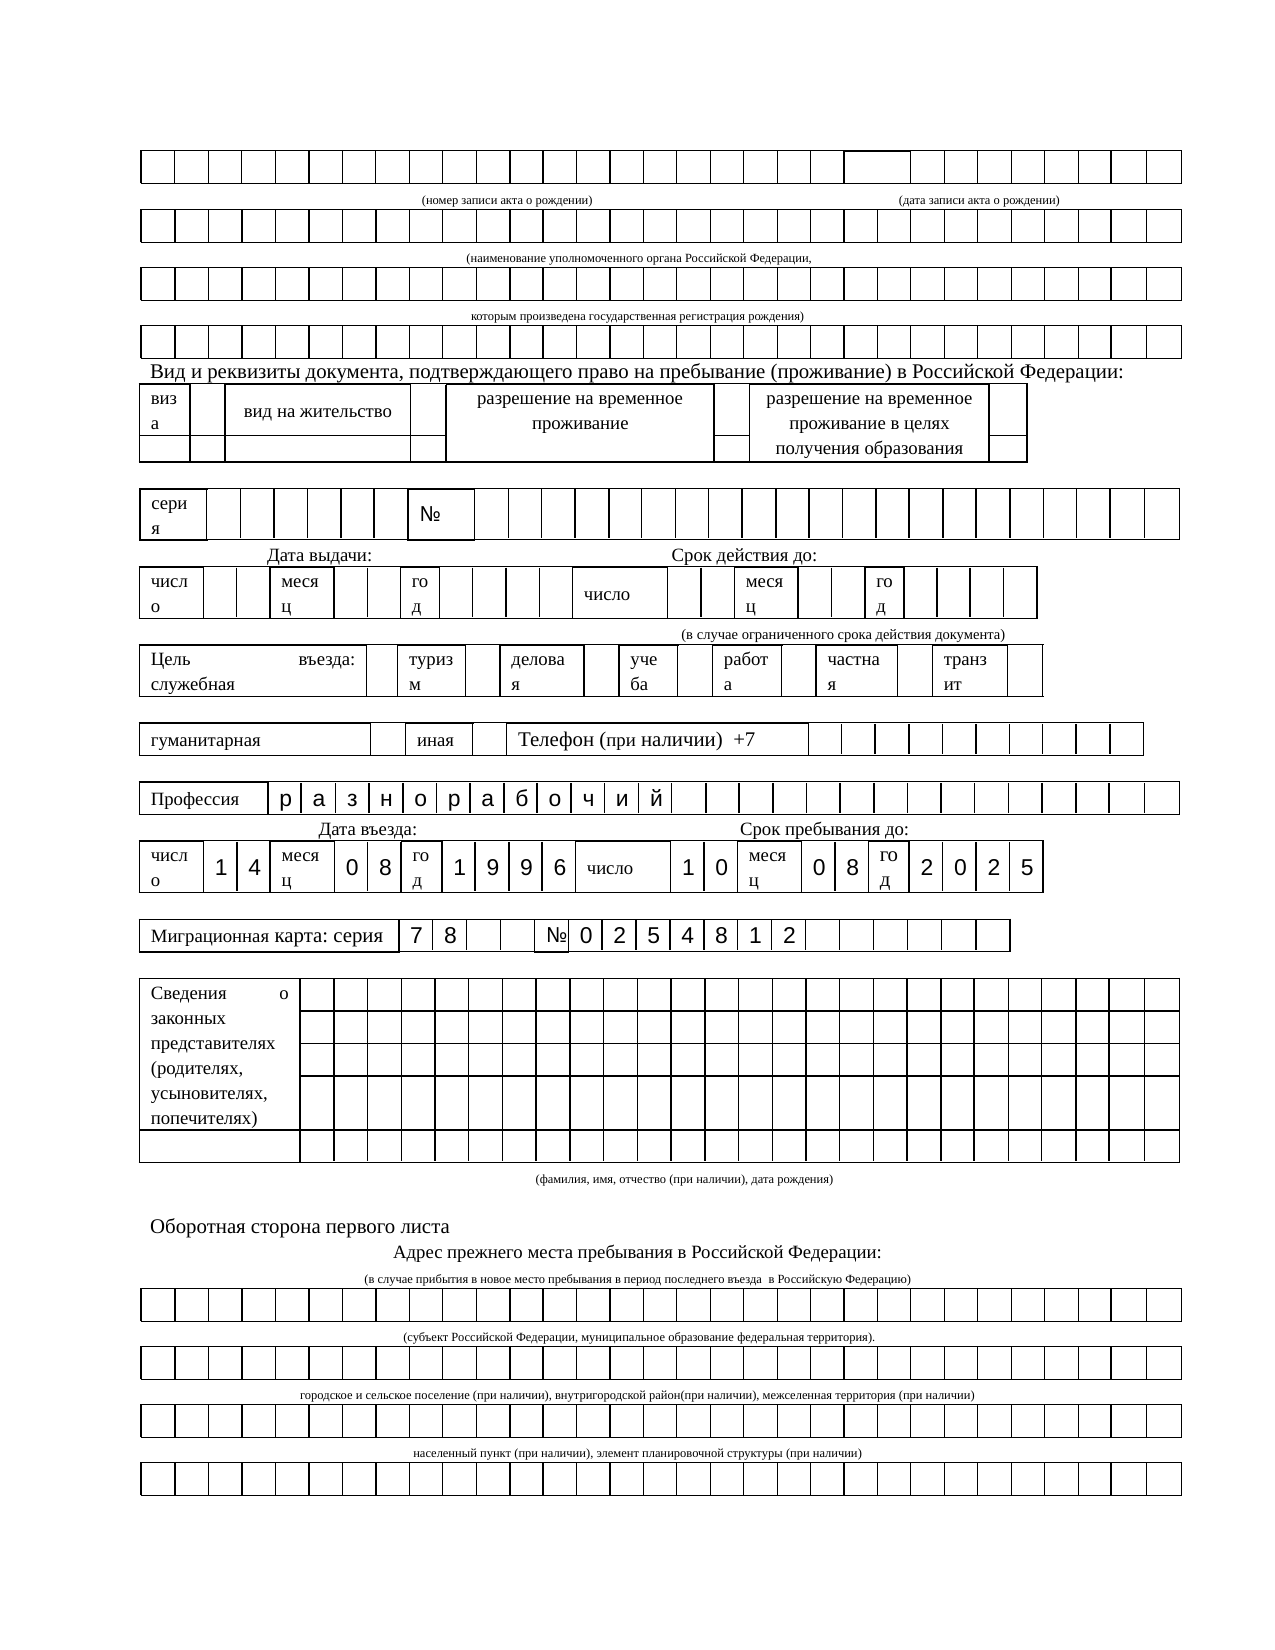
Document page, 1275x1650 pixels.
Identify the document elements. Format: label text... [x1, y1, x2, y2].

table_header [778, 1289, 810, 1321]
table_header № [535, 920, 568, 951]
table_header [276, 1463, 308, 1495]
table_header [443, 1289, 476, 1321]
table_header [778, 151, 810, 182]
table_header [343, 268, 375, 299]
table_header о [537, 782, 571, 814]
table_header [1079, 151, 1110, 182]
table_header [668, 567, 701, 617]
table_header [343, 1405, 375, 1437]
table_header [676, 489, 708, 539]
table_header [243, 1347, 275, 1379]
table_header [672, 782, 706, 814]
table_cell [1076, 1131, 1109, 1162]
table_header [176, 326, 208, 358]
table_header [1012, 1405, 1044, 1437]
table_header [1012, 1347, 1044, 1379]
table_header [878, 268, 910, 299]
table_header [469, 979, 502, 1010]
table_header [1147, 151, 1181, 182]
table_header [142, 1289, 174, 1321]
table_header деловая [501, 646, 583, 696]
table_header о [403, 782, 436, 814]
table_header [1110, 723, 1143, 755]
table_header [943, 489, 976, 539]
table_header [1145, 782, 1179, 814]
table_header № [409, 490, 474, 539]
table_header [577, 268, 609, 299]
table_cell [503, 1131, 536, 1162]
table_header [443, 1347, 476, 1379]
table_cell [705, 1131, 738, 1162]
table_header [611, 1347, 643, 1379]
table_header [978, 1463, 1011, 1495]
table_header [978, 210, 1011, 242]
table_header [976, 723, 1009, 755]
table_header [909, 723, 942, 755]
table_header [343, 151, 375, 182]
table_cell [738, 1131, 772, 1162]
table_header [377, 1405, 409, 1437]
table_header 4 [237, 841, 269, 892]
table_cell [942, 1012, 973, 1042]
table_header [874, 782, 907, 814]
text Дата въезда: Срок пребывания до: [150, 815, 1125, 840]
table_header [507, 567, 539, 617]
table_header з [335, 782, 369, 814]
table_cell [537, 1077, 569, 1129]
table_header [511, 1347, 542, 1379]
table_header работа [713, 646, 781, 696]
table_header [276, 210, 308, 242]
table_header [310, 210, 342, 242]
table_header [577, 1289, 609, 1321]
table_header [511, 268, 542, 299]
table_cell [435, 1131, 468, 1162]
table_cell [942, 1044, 973, 1075]
table_header [477, 1289, 509, 1321]
table_header [1009, 782, 1042, 814]
table_cell [990, 436, 1026, 461]
table_header 5 [1009, 841, 1042, 892]
table_header 9 [475, 841, 509, 892]
table_header [343, 1347, 375, 1379]
table_header [142, 326, 174, 358]
table_header [1079, 1405, 1110, 1437]
table_header [577, 151, 609, 182]
table_header [511, 151, 542, 182]
table_header [377, 326, 409, 358]
table_cell [469, 1131, 503, 1162]
table_header год [402, 842, 441, 892]
table_header [945, 151, 977, 182]
table_header 8 [704, 920, 738, 951]
table_header 0 [943, 841, 976, 892]
table_header [310, 1347, 342, 1379]
table_header [1012, 326, 1044, 358]
table_header [898, 645, 932, 696]
table_header [1045, 268, 1078, 299]
table_header [644, 268, 676, 299]
table_header [443, 1463, 476, 1495]
table_header [410, 1347, 442, 1379]
table_header [744, 268, 777, 299]
table_header [874, 920, 907, 951]
table_header [544, 210, 576, 242]
table_header [799, 567, 831, 617]
table_header [911, 1405, 944, 1437]
table_header [711, 210, 743, 242]
text Вид и реквизиты документа, подтверждающего право на пребывание (проживание) в Российской Федерации: [150, 359, 1125, 383]
table_cell [638, 1044, 670, 1075]
table_header [711, 1405, 743, 1437]
table_header [1145, 979, 1179, 1010]
table_header [711, 268, 743, 299]
table_header [1109, 782, 1144, 814]
table_header [411, 384, 446, 435]
table_header 4 [670, 920, 704, 951]
table_header [644, 151, 676, 182]
table_cell [402, 1077, 434, 1129]
table_header [440, 567, 472, 617]
table_header [241, 489, 274, 539]
table_header серия [141, 490, 206, 539]
table_header [371, 723, 405, 755]
table_header [908, 920, 941, 951]
table_header [142, 1463, 174, 1495]
table_header [711, 326, 743, 358]
table_cell [874, 1131, 907, 1162]
table_header [911, 210, 944, 242]
table_cell [401, 1131, 435, 1162]
table_header [911, 151, 944, 182]
table_header [276, 1289, 308, 1321]
table_header [1012, 151, 1044, 182]
table_cell [1145, 1012, 1179, 1042]
table_header [544, 326, 576, 358]
table_header месяц [271, 842, 334, 892]
table_header [1045, 1405, 1078, 1437]
table_header а [470, 782, 504, 814]
table_cell [503, 1044, 535, 1075]
table_header [1045, 151, 1078, 182]
table_header р [436, 782, 470, 814]
table_cell [638, 1077, 670, 1129]
table_cell [874, 1044, 906, 1075]
table_header [1112, 1347, 1146, 1379]
table_header [878, 1405, 910, 1437]
table_cell [402, 1012, 434, 1042]
table_header [176, 1463, 208, 1495]
table_header транзит [933, 646, 1007, 696]
table_header [1112, 326, 1146, 358]
table_cell [706, 1012, 738, 1042]
table_header [276, 151, 308, 182]
table_header [845, 210, 877, 242]
table_header [467, 920, 501, 951]
table_header [242, 151, 275, 182]
table_cell [1110, 1012, 1144, 1042]
table_header [1008, 645, 1042, 696]
table_header й [639, 782, 672, 814]
table_cell [975, 1044, 1008, 1075]
table_header [503, 979, 535, 1010]
table_header [1112, 1463, 1146, 1495]
table_header [840, 920, 873, 951]
table_header [204, 567, 236, 617]
table_header [176, 1289, 208, 1321]
table_cell [436, 1012, 468, 1042]
table_header [1147, 1347, 1181, 1379]
table_header [942, 979, 973, 1010]
text (в случае ограниченного срока действия документа) [150, 619, 1125, 644]
table_cell [436, 1044, 468, 1075]
table_header [644, 1289, 676, 1321]
table_header [367, 645, 397, 696]
table_header [809, 489, 843, 539]
table_header [711, 151, 743, 182]
table_header [1043, 489, 1076, 539]
table_header Цель въезда: служебная [140, 646, 366, 696]
table_header [609, 489, 642, 539]
table_header [744, 210, 777, 242]
table_header [276, 1405, 308, 1437]
table_cell [301, 1131, 334, 1162]
table_header [744, 1463, 777, 1495]
table_header [811, 1405, 843, 1437]
table_cell [739, 1044, 772, 1075]
table_header [876, 489, 909, 539]
table_header [971, 567, 1003, 617]
table_header [845, 1289, 877, 1321]
table_header [209, 1463, 241, 1495]
table_cell [1109, 1131, 1144, 1162]
table_header [477, 326, 509, 358]
table_header [1012, 210, 1044, 242]
table_cell [807, 1044, 839, 1075]
table_header [811, 1289, 843, 1321]
text Дата выдачи: Срок действия до: [150, 541, 1125, 566]
table_header [477, 1405, 509, 1437]
table_header [742, 489, 776, 539]
table_header [1079, 1463, 1110, 1495]
table_header [945, 210, 977, 242]
table_cell [301, 1077, 333, 1129]
table_header [1010, 489, 1043, 539]
table_header месяц [738, 842, 801, 892]
table_header [544, 268, 576, 299]
table_header [1045, 1347, 1078, 1379]
table_cell [672, 1012, 704, 1042]
table_cell [436, 1077, 468, 1129]
table_header учеба [620, 646, 677, 696]
table_header [276, 1347, 308, 1379]
table_cell [1042, 1044, 1075, 1075]
table_header [343, 1463, 375, 1495]
table_cell [907, 1131, 941, 1162]
table_header [706, 782, 739, 814]
table_cell [941, 1131, 974, 1162]
table_cell [1145, 1131, 1179, 1162]
table_header разрешение на временное проживание [447, 385, 713, 461]
table_header [840, 979, 873, 1010]
table_cell [908, 1077, 940, 1129]
table_header [644, 326, 676, 358]
table_header [443, 210, 476, 242]
table_header [473, 723, 506, 755]
table_header 1 [671, 841, 704, 892]
table_header [475, 489, 508, 539]
table_cell [604, 1012, 637, 1042]
table_header [811, 326, 843, 358]
table_header [611, 151, 643, 182]
table_header [310, 1463, 342, 1495]
table_header [677, 1289, 710, 1321]
table_cell [1042, 1012, 1075, 1042]
table_cell [140, 1131, 299, 1162]
table_header [672, 979, 704, 1010]
table_header [744, 151, 777, 182]
table_header [410, 1463, 442, 1495]
table_header 0 [335, 841, 368, 892]
table_header [1147, 1405, 1181, 1437]
text которым произведена государственная регистрация рождения) [150, 301, 1125, 325]
table_header [807, 979, 839, 1010]
table_header [243, 1289, 275, 1321]
table_header [410, 151, 442, 182]
table_header [1112, 151, 1146, 182]
table_header число [140, 568, 203, 617]
table_header [1147, 268, 1181, 299]
table_header [706, 979, 738, 1010]
table_header [276, 268, 308, 299]
text (субъект Российской Федерации, муниципальное образование федеральная территория). [150, 1322, 1125, 1346]
table_header [443, 1405, 476, 1437]
table_header [778, 1347, 810, 1379]
text (в случае прибытия в новое место пребывания в период последнего въезда в Российскую Федерацию) [150, 1263, 1125, 1288]
table_cell [469, 1012, 502, 1042]
table_header [477, 268, 509, 299]
table_header [1079, 326, 1110, 358]
table_header [638, 979, 670, 1010]
table_header [544, 151, 576, 182]
table_header [511, 1405, 542, 1437]
table_cell [1077, 1077, 1108, 1129]
table_header [843, 489, 876, 539]
table_header [878, 1289, 910, 1321]
text городское и сельское поселение (при наличии), внутригородской район(при наличии), межселенная территория (при наличии) [150, 1380, 1125, 1404]
table_header иная [406, 724, 472, 755]
table_header [410, 1289, 442, 1321]
table_header [677, 210, 710, 242]
table_cell [368, 1044, 401, 1075]
table_header 7 [400, 920, 433, 951]
table_cell [773, 1077, 805, 1129]
table_header [842, 723, 875, 755]
table_header [677, 151, 710, 182]
table_header [1045, 1289, 1078, 1321]
table_cell [1009, 1077, 1041, 1129]
table_header [975, 782, 1008, 814]
table_header [938, 567, 970, 617]
table_header [975, 979, 1008, 1010]
table_header [978, 268, 1011, 299]
table_cell [604, 1077, 637, 1129]
table_cell [571, 1077, 603, 1129]
table_header частная [817, 646, 897, 696]
table_header [911, 268, 944, 299]
table_header [335, 567, 367, 617]
table_header [1079, 210, 1110, 242]
table_header [142, 1405, 174, 1437]
table_header [341, 489, 374, 539]
table_header [207, 489, 241, 539]
table_header [845, 1347, 877, 1379]
table_cell [772, 1131, 806, 1162]
table_cell [739, 1012, 772, 1042]
table_cell [570, 1131, 603, 1162]
table_header [978, 1347, 1011, 1379]
table_header 0 [569, 920, 602, 951]
table_header [368, 979, 401, 1010]
table_header [782, 645, 815, 696]
table_header [845, 326, 877, 358]
table_header [677, 1347, 710, 1379]
table_header [990, 384, 1026, 435]
table_cell [773, 1012, 805, 1042]
table_cell [604, 1044, 637, 1075]
table_header [511, 1289, 542, 1321]
table_header [368, 567, 400, 617]
table_header [875, 723, 909, 755]
table_header [301, 979, 333, 1010]
table_cell [1077, 1012, 1108, 1042]
table_cell [773, 1044, 805, 1075]
table_cell [301, 1044, 333, 1075]
table_header [773, 979, 805, 1010]
table_cell [706, 1044, 738, 1075]
table_header [175, 151, 208, 182]
table_header [142, 151, 174, 182]
table_header [310, 151, 342, 182]
table_header [611, 268, 643, 299]
table_header [611, 1463, 643, 1495]
table_header [1112, 1405, 1146, 1437]
table_cell [301, 1012, 333, 1042]
table_header а [301, 782, 335, 814]
table_header и [604, 782, 638, 814]
table_header [410, 268, 442, 299]
table_header 1 [738, 920, 772, 951]
table_header [310, 326, 342, 358]
table_header [1042, 782, 1076, 814]
table_header [508, 489, 541, 539]
table_header [911, 1463, 944, 1495]
table_cell [537, 1012, 569, 1042]
text Оборотная сторона первого листа [150, 1213, 1125, 1238]
table_header [845, 152, 910, 182]
table_header [540, 567, 572, 617]
table_header [811, 151, 843, 182]
table_header [778, 268, 810, 299]
table_header [466, 645, 499, 696]
table_header [571, 979, 603, 1010]
table_cell [1009, 1012, 1041, 1042]
table_cell [1042, 1077, 1075, 1129]
table_header [677, 1405, 710, 1437]
table_header [878, 210, 910, 242]
table_cell [840, 1012, 873, 1042]
table_header [307, 489, 341, 539]
table_header [142, 1347, 174, 1379]
table_header [209, 210, 241, 242]
table_header [611, 326, 643, 358]
table_header [209, 1289, 241, 1321]
table_header [878, 326, 910, 358]
table_header 1 [204, 841, 237, 892]
table_header [377, 1347, 409, 1379]
table_header [976, 920, 1009, 951]
table_cell [335, 1044, 367, 1075]
table_header [642, 489, 676, 539]
table_header [1079, 1289, 1110, 1321]
table_header Сведения о законных представителях (родителях, усыновителях, попечителях) [140, 979, 299, 1129]
table_header [911, 1347, 944, 1379]
table_header н [369, 782, 403, 814]
table_cell [191, 436, 224, 461]
table_cell [840, 1044, 873, 1075]
table_header [878, 1463, 910, 1495]
table_cell [1077, 1044, 1108, 1075]
table_cell [739, 1077, 772, 1129]
table_cell [874, 1077, 906, 1129]
table_header ч [571, 782, 604, 814]
table_header [276, 326, 308, 358]
table_header [1147, 210, 1181, 242]
table_header [776, 489, 809, 539]
table_header [604, 979, 637, 1010]
table_cell [908, 1044, 940, 1075]
table_header [1012, 1289, 1044, 1321]
table_header [711, 1347, 743, 1379]
table_cell [942, 1077, 973, 1129]
table_header туризм [398, 646, 465, 696]
table_header [611, 1405, 643, 1437]
table_header [443, 326, 476, 358]
table_header [209, 1347, 241, 1379]
table_header [811, 210, 843, 242]
table_header [678, 645, 712, 696]
table_header [142, 268, 174, 299]
table_header [343, 326, 375, 358]
table_header [377, 1463, 409, 1495]
table_header [845, 1463, 877, 1495]
table_header [410, 1405, 442, 1437]
table_cell [334, 1131, 367, 1162]
table_header 8 [835, 841, 868, 892]
table_header [511, 326, 542, 358]
table_header [845, 1405, 877, 1437]
table_cell [335, 1077, 367, 1129]
table_header разрешение на временное проживание в целях получения образования [750, 385, 988, 461]
table_header [778, 326, 810, 358]
table_cell [368, 1077, 401, 1129]
table_header месяц [271, 568, 333, 617]
table_cell [715, 436, 749, 461]
table_header [1012, 1463, 1044, 1495]
table_header 2 [910, 841, 943, 892]
table_header 6 [542, 841, 575, 892]
table_cell [807, 1012, 839, 1042]
table_header [577, 1347, 609, 1379]
table_header [739, 979, 772, 1010]
table_header [376, 151, 409, 182]
table_header [945, 1289, 977, 1321]
table_header [878, 1347, 910, 1379]
table_cell [367, 1131, 401, 1162]
table_header [807, 782, 840, 814]
table_header [1077, 979, 1108, 1010]
table_header [1009, 979, 1041, 1010]
table_header [811, 1347, 843, 1379]
table_header [1079, 1347, 1110, 1379]
table_cell [1042, 1131, 1076, 1162]
table_header год [866, 568, 903, 617]
table_header [1110, 489, 1144, 539]
table_header [243, 326, 275, 358]
table_header [702, 567, 734, 617]
table_header [909, 489, 943, 539]
table_header [945, 326, 977, 358]
table_header [544, 1405, 576, 1437]
table_header 0 [802, 841, 835, 892]
table_header [744, 326, 777, 358]
table_header гуманитарная [140, 724, 370, 755]
table_header [1076, 723, 1110, 755]
table_header [1112, 1289, 1146, 1321]
table_cell [975, 1012, 1008, 1042]
table_header [377, 1289, 409, 1321]
table_header 2 [602, 920, 636, 951]
table_header [410, 326, 442, 358]
table_header [541, 489, 575, 539]
table_header 9 [509, 841, 542, 892]
table_header [1112, 210, 1146, 242]
table_header [310, 1405, 342, 1437]
table_cell [839, 1131, 873, 1162]
table_header [511, 210, 542, 242]
table_header [677, 326, 710, 358]
table_cell [469, 1077, 502, 1129]
table_header [744, 1289, 777, 1321]
table_header [209, 268, 241, 299]
table_header [644, 1347, 676, 1379]
table_header 8 [433, 920, 467, 951]
table_header [209, 151, 241, 182]
table_header [715, 384, 749, 435]
table_header [544, 1289, 576, 1321]
table_header число [140, 842, 203, 892]
table_header [945, 268, 977, 299]
table_header [945, 1405, 977, 1437]
table_header Телефон (при наличии) +7 [507, 724, 808, 755]
table_header [907, 782, 941, 814]
table_header [577, 210, 609, 242]
table_header [1147, 326, 1181, 358]
table_header [832, 567, 864, 617]
table_header [905, 567, 937, 617]
table_cell [1009, 1044, 1041, 1075]
table_header [443, 268, 476, 299]
table_header [142, 210, 174, 242]
table_header [773, 782, 807, 814]
table_header [908, 979, 940, 1010]
table_cell [638, 1012, 670, 1042]
table_header [443, 151, 476, 182]
table_header [577, 326, 609, 358]
table_header [778, 1463, 810, 1495]
table_header Профессия [140, 783, 267, 814]
table_header [511, 1463, 542, 1495]
table_cell [638, 1131, 671, 1162]
table_header 5 [636, 920, 670, 951]
table_cell [807, 1077, 839, 1129]
table_cell [1145, 1044, 1179, 1075]
table_cell [603, 1131, 637, 1162]
table_header [677, 268, 710, 299]
table_cell [874, 1012, 906, 1042]
table_header [739, 782, 773, 814]
table_header [1076, 489, 1110, 539]
table_header [840, 782, 874, 814]
text Адрес прежнего места пребывания в Российской Федерации: [150, 1238, 1125, 1263]
table_header [1076, 782, 1109, 814]
table_header [377, 210, 409, 242]
table_header [978, 1289, 1011, 1321]
table_header [477, 151, 509, 182]
table_header [209, 1405, 241, 1437]
table_cell [671, 1131, 705, 1162]
table_header [1144, 489, 1179, 539]
table_header 2 [976, 841, 1009, 892]
table_cell [536, 1131, 570, 1162]
table_cell [503, 1077, 535, 1129]
text (номер записи акта о рождении) (дата записи акта о рождении) [150, 184, 1125, 209]
table_header [978, 151, 1011, 182]
table_header 0 [704, 841, 737, 892]
table_header [709, 489, 742, 539]
table_cell [806, 1131, 839, 1162]
table_header [945, 1347, 977, 1379]
table_cell [908, 1012, 940, 1042]
table_header [335, 979, 367, 1010]
table_header год [869, 842, 908, 892]
table_header [1042, 979, 1075, 1010]
table_header [941, 920, 976, 951]
table_header [374, 489, 407, 539]
table_header месяц [735, 568, 797, 617]
table_header [811, 1463, 843, 1495]
table_header [644, 1405, 676, 1437]
table_header [402, 979, 434, 1010]
table_cell [840, 1077, 873, 1129]
table_cell [335, 1012, 367, 1042]
table_cell [1008, 1131, 1042, 1162]
table_header [809, 723, 842, 755]
table_header [310, 268, 342, 299]
table_header [544, 1463, 576, 1495]
table_header [310, 1289, 342, 1321]
table_header [611, 1289, 643, 1321]
table_header [1045, 326, 1078, 358]
table_header число [573, 568, 667, 617]
table_header [575, 489, 609, 539]
table_header [911, 1289, 944, 1321]
table_cell [706, 1077, 738, 1129]
table_header [1045, 1463, 1078, 1495]
table_header [1043, 723, 1076, 755]
table_header [377, 268, 409, 299]
table_header [1147, 1463, 1181, 1495]
table_header [473, 567, 506, 617]
table_cell [368, 1012, 401, 1042]
table_header [711, 1289, 743, 1321]
table_header [845, 268, 877, 299]
table_header [237, 567, 269, 617]
table_header [243, 1463, 275, 1495]
table_cell [537, 1044, 569, 1075]
table_cell [411, 436, 445, 461]
table_header виза [140, 385, 189, 435]
table_header [410, 210, 442, 242]
table_header [544, 1347, 576, 1379]
table_header [577, 1405, 609, 1437]
table_header б [504, 782, 537, 814]
table_header [644, 1463, 676, 1495]
table_header [978, 1405, 1011, 1437]
table_header [585, 645, 618, 696]
table_header год [401, 568, 439, 617]
table_header [1004, 567, 1036, 617]
table_header 2 [772, 920, 806, 951]
table_cell [1110, 1044, 1144, 1075]
table_header [274, 489, 307, 539]
table_header [191, 384, 224, 435]
table_header [1079, 268, 1110, 299]
table_cell [1110, 1077, 1144, 1129]
table_header Миграционная карта: серия [140, 920, 398, 951]
table_cell [503, 1012, 535, 1042]
table_header [978, 326, 1011, 358]
table_header [874, 979, 906, 1010]
table_cell [975, 1077, 1008, 1129]
table_header [1045, 210, 1078, 242]
table_cell [571, 1044, 603, 1075]
table_header [477, 1463, 509, 1495]
table_header вид на жительство [226, 385, 410, 435]
table_header [744, 1347, 777, 1379]
table_header [711, 1463, 743, 1495]
table_header [176, 1405, 208, 1437]
table_header [1012, 268, 1044, 299]
table_header [176, 1347, 208, 1379]
table_header [343, 1289, 375, 1321]
table_cell [571, 1012, 603, 1042]
table_header [1110, 979, 1144, 1010]
table_header [976, 489, 1010, 539]
table_header [611, 210, 643, 242]
table_header [644, 210, 676, 242]
table_cell [226, 436, 410, 461]
table_header [1147, 1289, 1181, 1321]
table_cell [974, 1131, 1008, 1162]
table_header [941, 782, 974, 814]
table_header [176, 268, 208, 299]
table_cell [469, 1044, 502, 1075]
table_header [477, 210, 509, 242]
table_header [209, 326, 241, 358]
table_cell [1145, 1077, 1179, 1129]
table_header [677, 1463, 710, 1495]
table_header [343, 210, 375, 242]
table_cell [672, 1044, 704, 1075]
table_cell [402, 1044, 434, 1075]
table_header [945, 1463, 977, 1495]
table_header [942, 723, 976, 755]
table_cell [672, 1077, 704, 1129]
table_header [806, 920, 839, 951]
table_header р [269, 782, 301, 814]
text населенный пункт (при наличии), элемент планировочной структуры (при наличии) [150, 1438, 1125, 1462]
table_header [243, 268, 275, 299]
table_header 8 [368, 841, 401, 892]
table_header [436, 979, 468, 1010]
text (фамилия, имя, отчество (при наличии), дата рождения) [150, 1163, 1125, 1188]
table_cell [140, 436, 189, 461]
table_header [778, 1405, 810, 1437]
table_header [501, 920, 534, 951]
table_header [1009, 723, 1043, 755]
table_header [744, 1405, 777, 1437]
table_header [243, 1405, 275, 1437]
table_header [176, 210, 208, 242]
table_header [811, 268, 843, 299]
table_header [778, 210, 810, 242]
table_header число [576, 842, 670, 892]
text (наименование уполномоченного органа Российской Федерации, [150, 243, 1125, 267]
table_header [477, 1347, 509, 1379]
table_header 1 [443, 841, 475, 892]
table_header [911, 326, 944, 358]
table_header [577, 1463, 609, 1495]
table_header [537, 979, 569, 1010]
table_header [243, 210, 275, 242]
table_header [1112, 268, 1146, 299]
